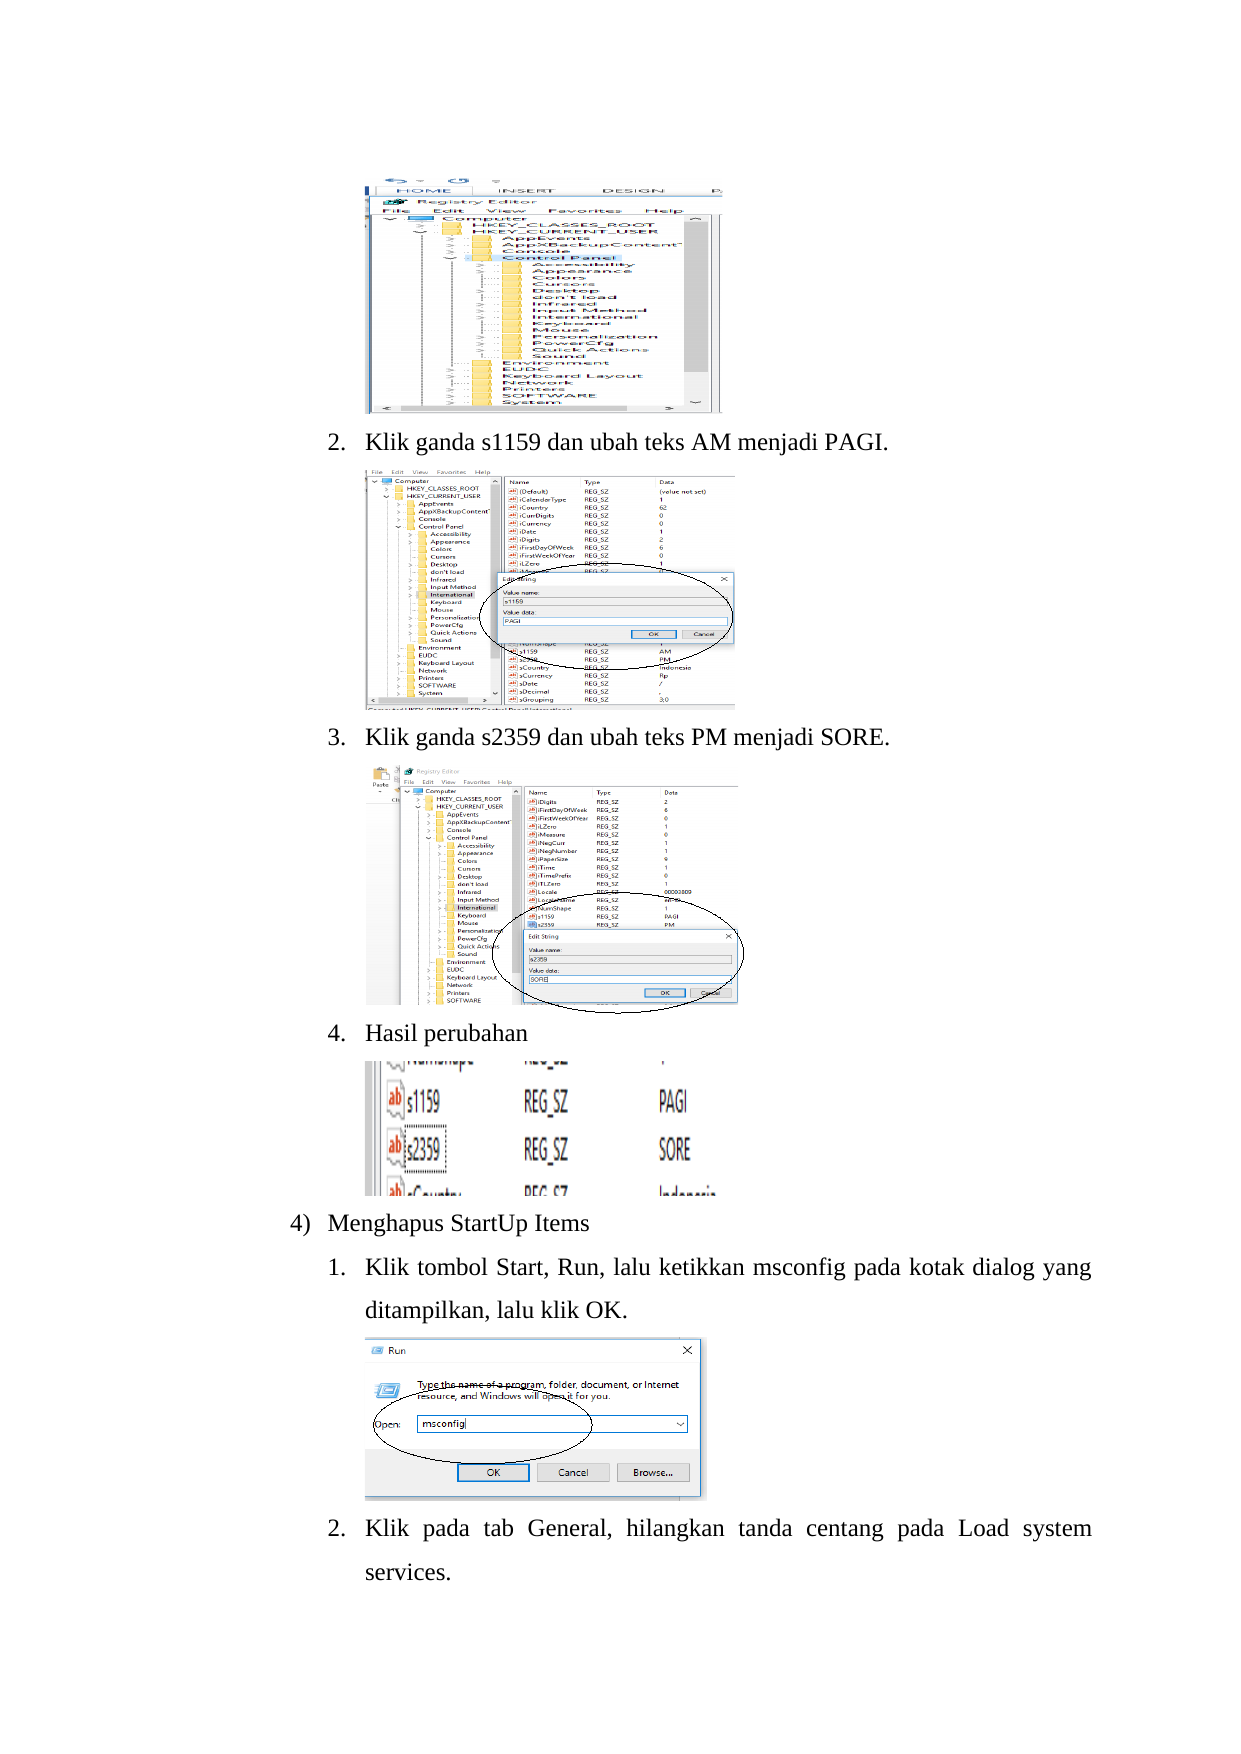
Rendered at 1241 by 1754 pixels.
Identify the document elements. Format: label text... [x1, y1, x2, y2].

picture [366, 765, 739, 1005]
list Klik pada tab General, hilangkan tanda centang pada Load system services. [327, 1513, 1092, 1585]
picture [364, 1337, 707, 1501]
list Klik tombol Start, Run, lalu ketikkan msconfig pada kotak dialog yang ditampilkan, lalu klik OK. [327, 1252, 1092, 1323]
picture [364, 1061, 814, 1196]
picture [364, 177, 723, 414]
list Menghapus StartUp Items [290, 1208, 1092, 1237]
picture [364, 470, 735, 710]
list Klik ganda s1159 dan ubah teks AM menjadi PAGI. [327, 427, 1092, 456]
list Hasil perubahan [327, 1018, 1092, 1047]
list Klik ganda s2359 dan ubah teks PM menjadi SORE. [327, 722, 1092, 751]
